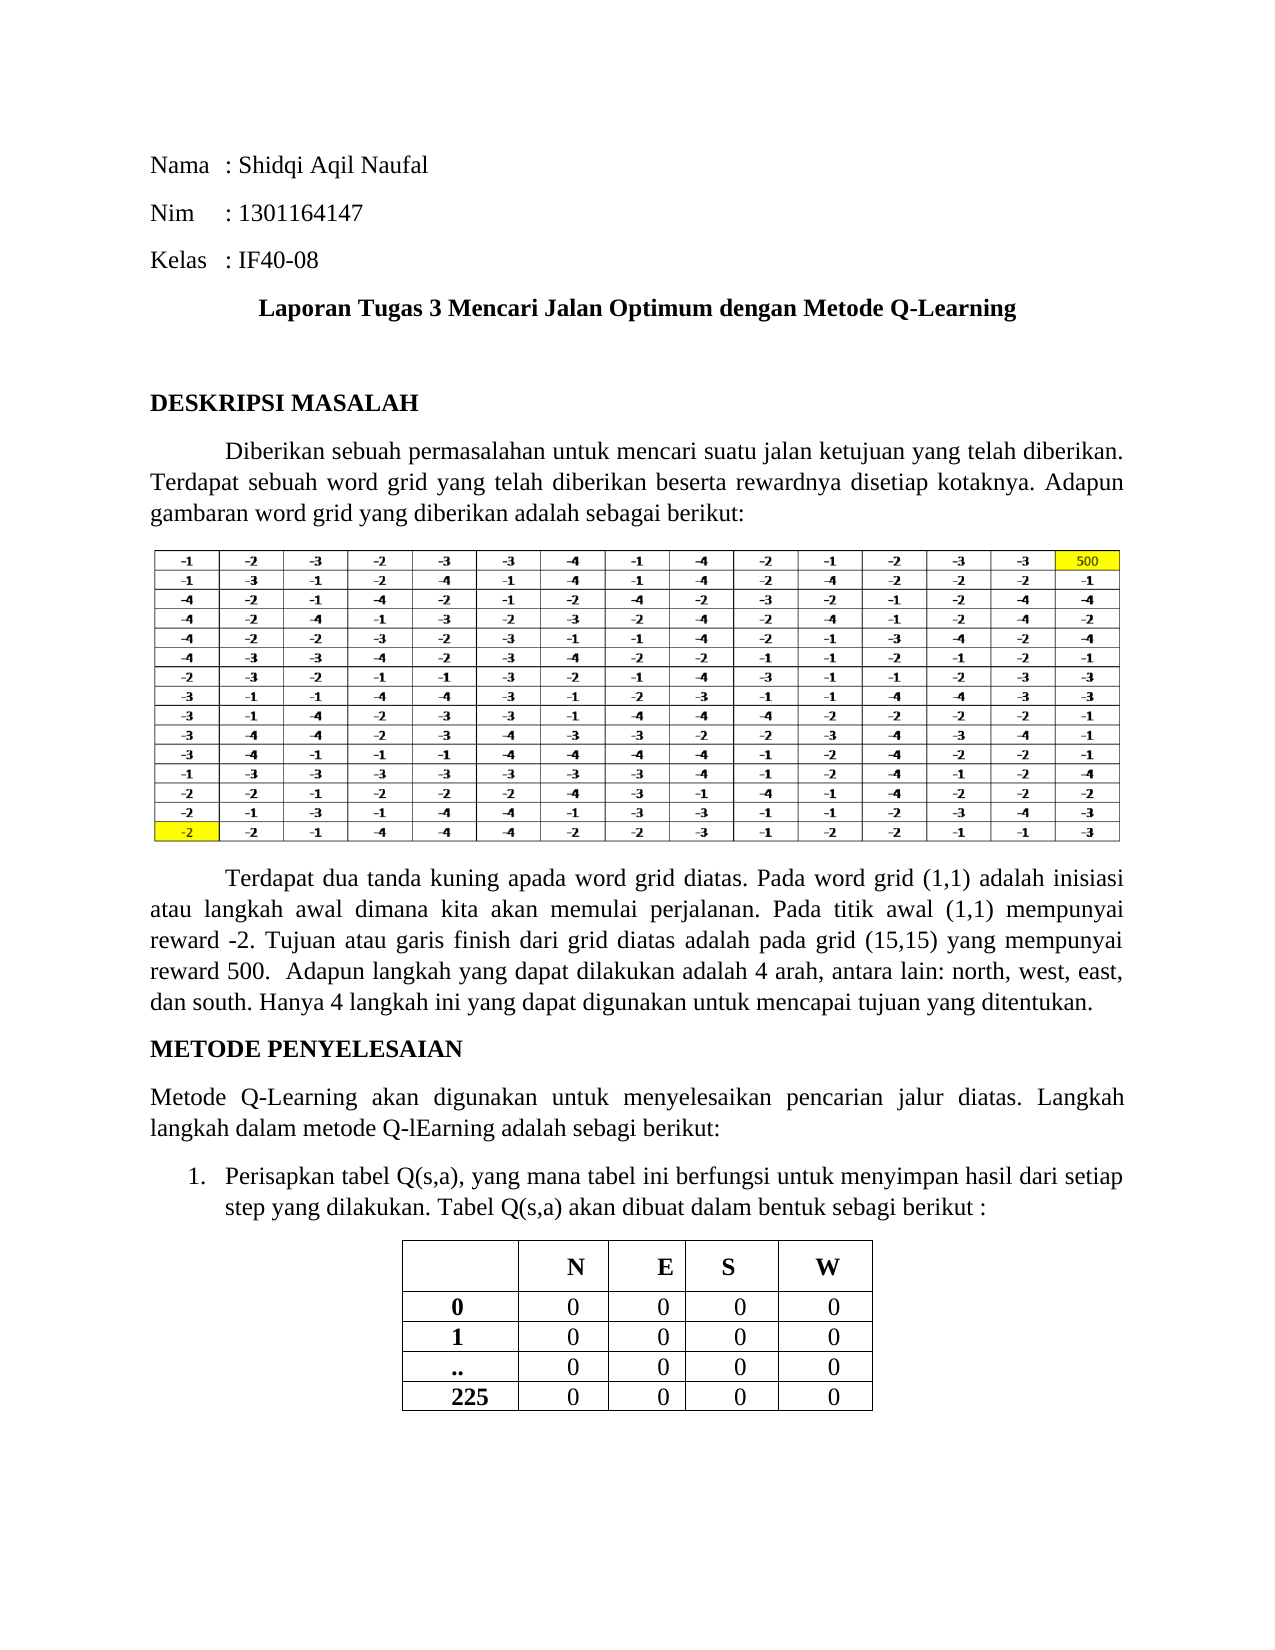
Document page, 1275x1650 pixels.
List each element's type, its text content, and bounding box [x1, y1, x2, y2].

table_cell 0 [609, 1292, 685, 1321]
table_cell 0 [686, 1322, 778, 1351]
table_header S [686, 1241, 778, 1291]
table_header W [779, 1241, 872, 1291]
table_cell 0 [686, 1292, 778, 1321]
table_cell 0 [519, 1322, 608, 1351]
table_cell 0 [609, 1322, 685, 1351]
table_cell 0 [686, 1382, 778, 1410]
text Kelas : IF40-08 [150, 245, 1125, 274]
list Perisapkan tabel Q(s,a), yang mana tabel ini berfungsi untuk menyimpan hasil dari setiap step yang dilakukan. Tabel Q(s,a) akan dibuat dalam bentuk sebagi berikut : [187, 1161, 1125, 1221]
table_header N [519, 1241, 608, 1291]
table_cell 1 [403, 1322, 518, 1351]
text Diberikan sebuah permasalahan untuk mencari suatu jalan ketujuan yang telah diberikan. Terdapat sebuah word grid yang telah diberikan beserta rewardnya disetiap kotaknya. Adapun gambaran word grid yang diberikan adalah sebagai berikut: [150, 436, 1125, 527]
text Nim : 1301164147 [150, 198, 1125, 226]
table_cell 0 [779, 1292, 872, 1321]
table_cell 0 [779, 1322, 872, 1351]
table_cell 0 [609, 1352, 685, 1381]
table_cell .. [403, 1352, 518, 1381]
text DESKRIPSI MASALAH [150, 388, 1125, 417]
table_cell 0 [686, 1352, 778, 1381]
table_cell 0 [609, 1382, 685, 1410]
text Metode Q-Learning akan digunakan untuk menyelesaikan pencarian jalur diatas. Langkah langkah dalam metode Q-lEarning adalah sebagi berikut: [150, 1082, 1125, 1142]
table_cell 0 [403, 1292, 518, 1321]
table_cell 0 [519, 1292, 608, 1321]
table_cell 0 [779, 1382, 872, 1410]
text METODE PENYELESAIAN [150, 1034, 1125, 1063]
table_header E [609, 1241, 685, 1291]
text Nama : Shidqi Aqil Naufal [150, 150, 1125, 179]
text Terdapat dua tanda kuning apada word grid diatas. Pada word grid (1,1) adalah inisiasi atau langkah awal dimana kita akan memulai perjalanan. Pada titik awal (1,1) mempunyai reward -2. Tujuan atau garis finish dari grid diatas adalah pada grid (15,15) yang mempunyai reward 500. Adapun langkah yang dapat dilakukan adalah 4 arah, antara lain: north, west, east, dan south. Hanya 4 langkah ini yang dapat digunakan untuk mencapai tujuan yang ditentukan. [150, 863, 1125, 1016]
table_cell 0 [779, 1352, 872, 1381]
table_cell 0 [519, 1352, 608, 1381]
picture [150, 546, 1125, 844]
table_cell 225 [403, 1382, 518, 1410]
table_cell 0 [519, 1382, 608, 1410]
table_header [403, 1241, 518, 1291]
text Laporan Tugas 3 Mencari Jalan Optimum dengan Metode Q-Learning [150, 293, 1125, 322]
